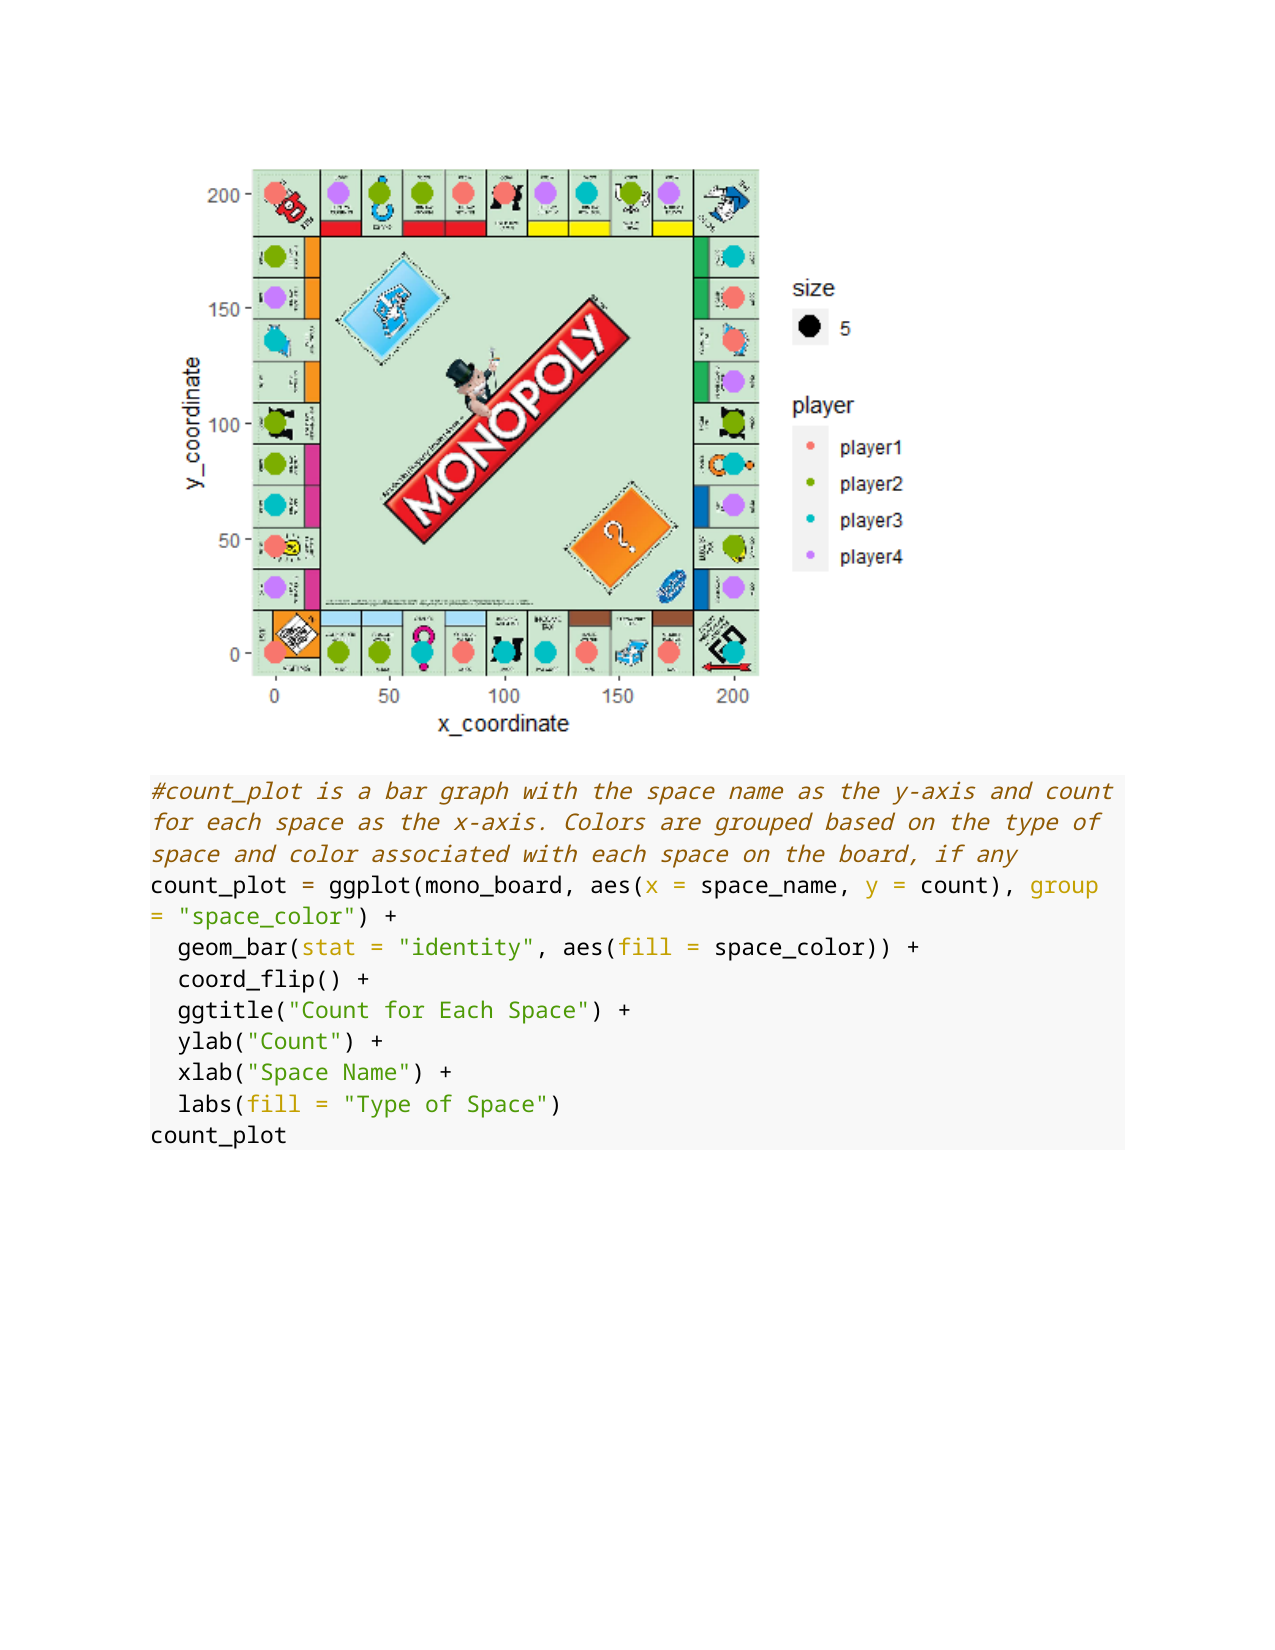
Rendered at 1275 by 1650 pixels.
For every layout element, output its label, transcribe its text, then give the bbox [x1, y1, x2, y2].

text #count_plot is a bar graph with the space name as the y-axis and count for each space as the x-axis. Colors are grouped based on the type of space and color associated with each space on the board, if any count_plot = ggplot(mono_board, aes(x = space_name, y = count), group = "space_color") + geom_bar(stat = "identity", aes(fill = space_color)) + coord_flip() + ggtitle("Count for Each Space") + ylab("Count") + xlab("Space Name") + labs(fill = "Type of Space") count_plot [287, 775, 1125, 1150]
picture [168, 150, 927, 757]
